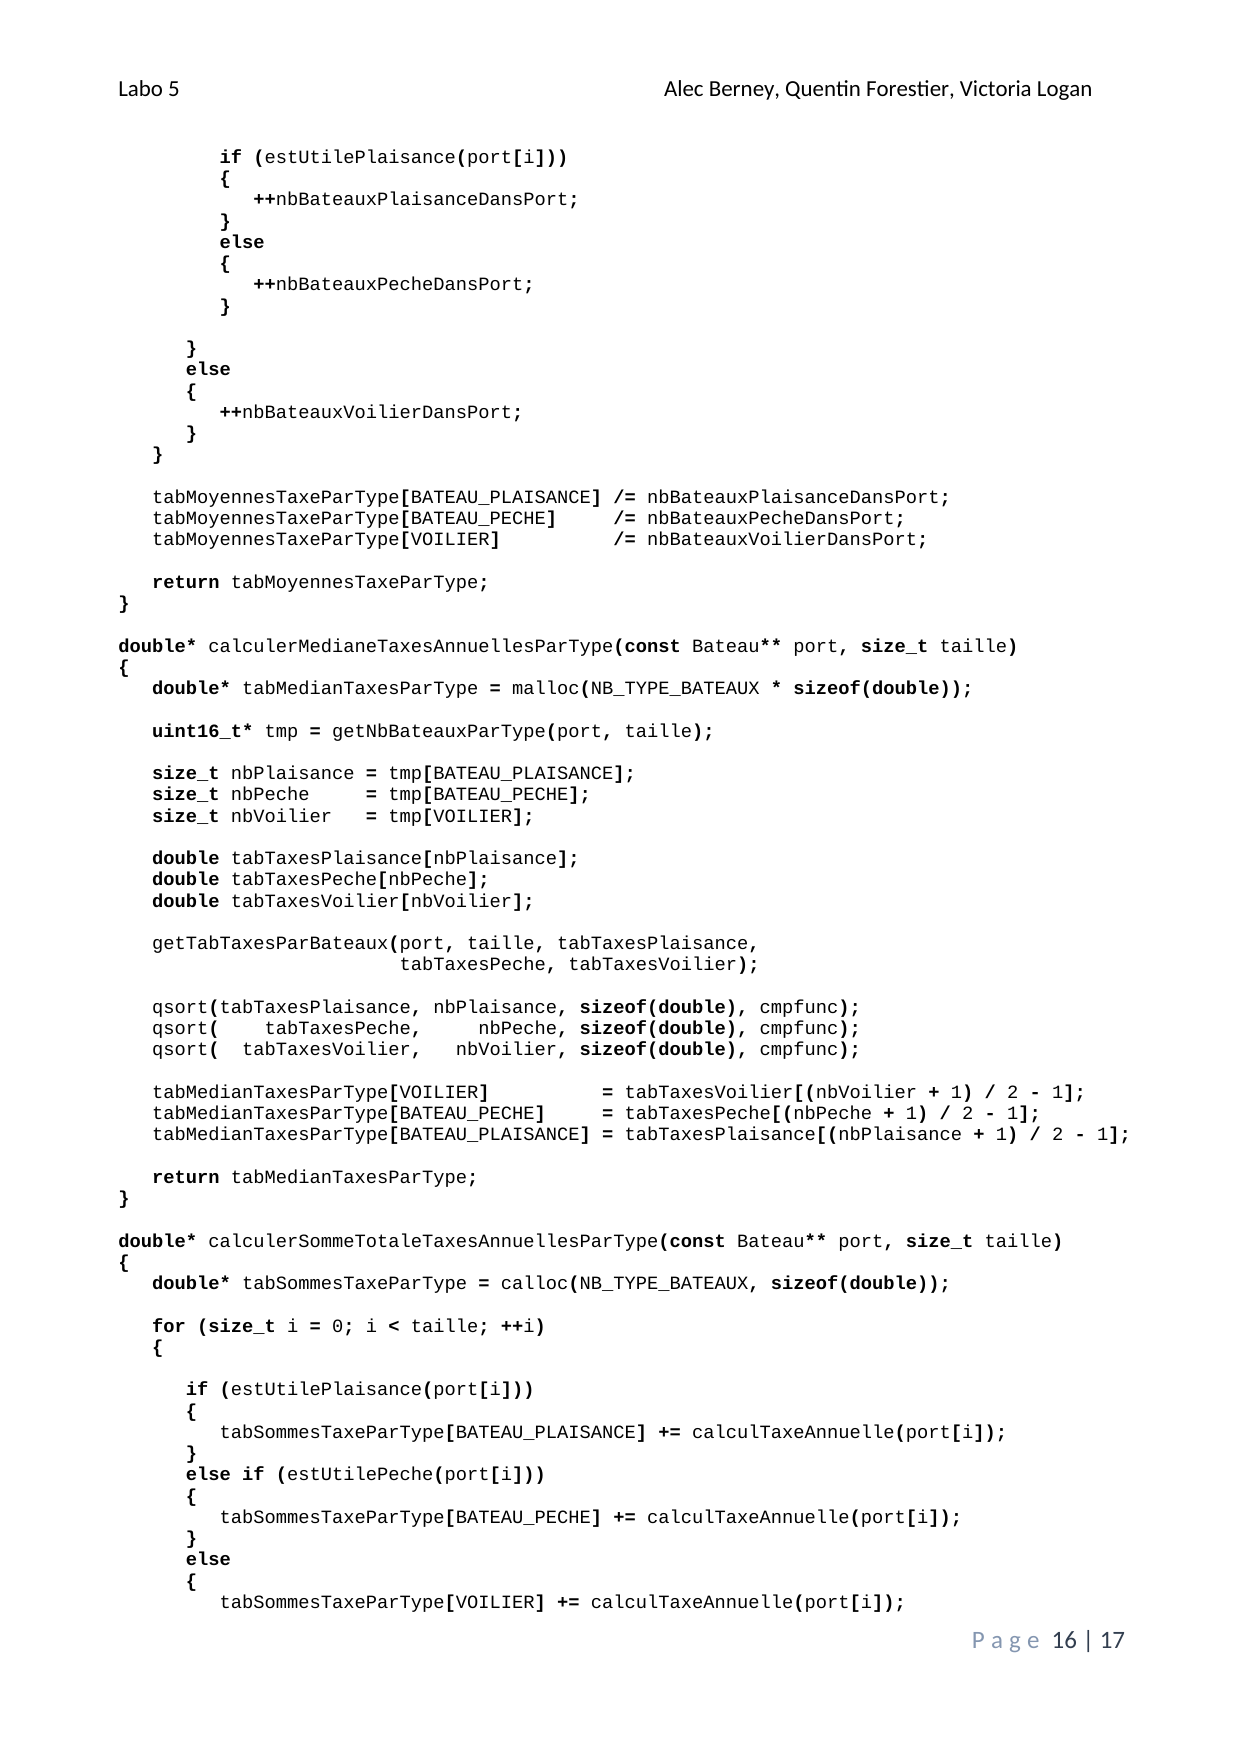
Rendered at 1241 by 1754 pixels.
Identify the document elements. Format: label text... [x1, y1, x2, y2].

text } [118, 1444, 1152, 1465]
text } [118, 424, 1152, 445]
text tabMedianTaxesParType[BATEAU_PLAISANCE] = tabTaxesPlaisance[(nbPlaisance + 1) / 2 - 1]; [118, 1125, 1152, 1146]
text { [118, 254, 1152, 275]
text { [118, 169, 1152, 190]
text tabMoyennesTaxeParType[VOILIER] /= nbBateauxVoilierDansPort; [118, 530, 1152, 551]
text { [118, 1486, 1152, 1508]
text double* calculerMedianeTaxesAnnuellesParType(const Bateau** port, size_t taille) [118, 636, 1152, 658]
text qsort( tabTaxesVoilier, nbVoilier, sizeof(double), cmpfunc); [118, 1040, 1152, 1061]
text else [118, 360, 1152, 381]
text else if (estUtilePeche(port[i])) [118, 1465, 1152, 1486]
text size_t nbPeche = tmp[BATEAU_PECHE]; [118, 785, 1152, 806]
text tabSommesTaxeParType[BATEAU_PECHE] += calculTaxeAnnuelle(port[i]); [118, 1508, 1152, 1529]
text tabTaxesPeche, tabTaxesVoilier); [118, 955, 1152, 976]
text { [118, 1571, 1152, 1593]
text uint16_t* tmp = getNbBateauxParType(port, taille); [118, 721, 1152, 743]
text tabMedianTaxesParType[BATEAU_PECHE] = tabTaxesPeche[(nbPeche + 1) / 2 - 1]; [118, 1104, 1152, 1125]
text } [118, 594, 1152, 615]
text } [118, 1189, 1152, 1210]
text ++nbBateauxVoilierDansPort; [118, 403, 1152, 424]
text double tabTaxesPeche[nbPeche]; [118, 870, 1152, 891]
text } [118, 445, 1152, 466]
text getTabTaxesParBateaux(port, taille, tabTaxesPlaisance, [118, 934, 1152, 955]
text { [118, 658, 1152, 679]
text } [118, 296, 1152, 318]
text } [118, 339, 1152, 360]
text for (size_t i = 0; i < taille; ++i) [118, 1316, 1152, 1338]
text double tabTaxesVoilier[nbVoilier]; [118, 891, 1152, 913]
text else [118, 233, 1152, 254]
text return tabMedianTaxesParType; [118, 1168, 1152, 1189]
text double* tabSommesTaxeParType = calloc(NB_TYPE_BATEAUX, sizeof(double)); [118, 1274, 1152, 1295]
text double tabTaxesPlaisance[nbPlaisance]; [118, 849, 1152, 870]
text else [118, 1550, 1152, 1571]
text tabSommesTaxeParType[BATEAU_PLAISANCE] += calculTaxeAnnuelle(port[i]); [118, 1423, 1152, 1444]
text if (estUtilePlaisance(port[i])) [118, 148, 1152, 169]
text return tabMoyennesTaxeParType; [118, 573, 1152, 594]
text { [118, 1401, 1152, 1423]
text qsort(tabTaxesPlaisance, nbPlaisance, sizeof(double), cmpfunc); [118, 998, 1152, 1019]
text qsort( tabTaxesPeche, nbPeche, sizeof(double), cmpfunc); [118, 1019, 1152, 1040]
text ++nbBateauxPlaisanceDansPort; [118, 190, 1152, 211]
text size_t nbPlaisance = tmp[BATEAU_PLAISANCE]; [118, 764, 1152, 785]
text double* tabMedianTaxesParType = malloc(NB_TYPE_BATEAUX * sizeof(double)); [118, 679, 1152, 700]
text size_t nbVoilier = tmp[VOILIER]; [118, 806, 1152, 828]
text tabSommesTaxeParType[VOILIER] += calculTaxeAnnuelle(port[i]); [118, 1593, 1152, 1614]
text ++nbBateauxPecheDansPort; [118, 275, 1152, 296]
text tabMoyennesTaxeParType[BATEAU_PECHE] /= nbBateauxPecheDansPort; [118, 509, 1152, 530]
text { [118, 1253, 1152, 1274]
text } [118, 1529, 1152, 1550]
text tabMedianTaxesParType[VOILIER] = tabTaxesVoilier[(nbVoilier + 1) / 2 - 1]; [118, 1083, 1152, 1104]
text if (estUtilePlaisance(port[i])) [118, 1380, 1152, 1401]
text double* calculerSommeTotaleTaxesAnnuellesParType(const Bateau** port, size_t taille) [118, 1231, 1152, 1253]
text { [118, 381, 1152, 403]
text { [118, 1338, 1152, 1359]
text tabMoyennesTaxeParType[BATEAU_PLAISANCE] /= nbBateauxPlaisanceDansPort; [118, 488, 1152, 509]
text } [118, 211, 1152, 233]
